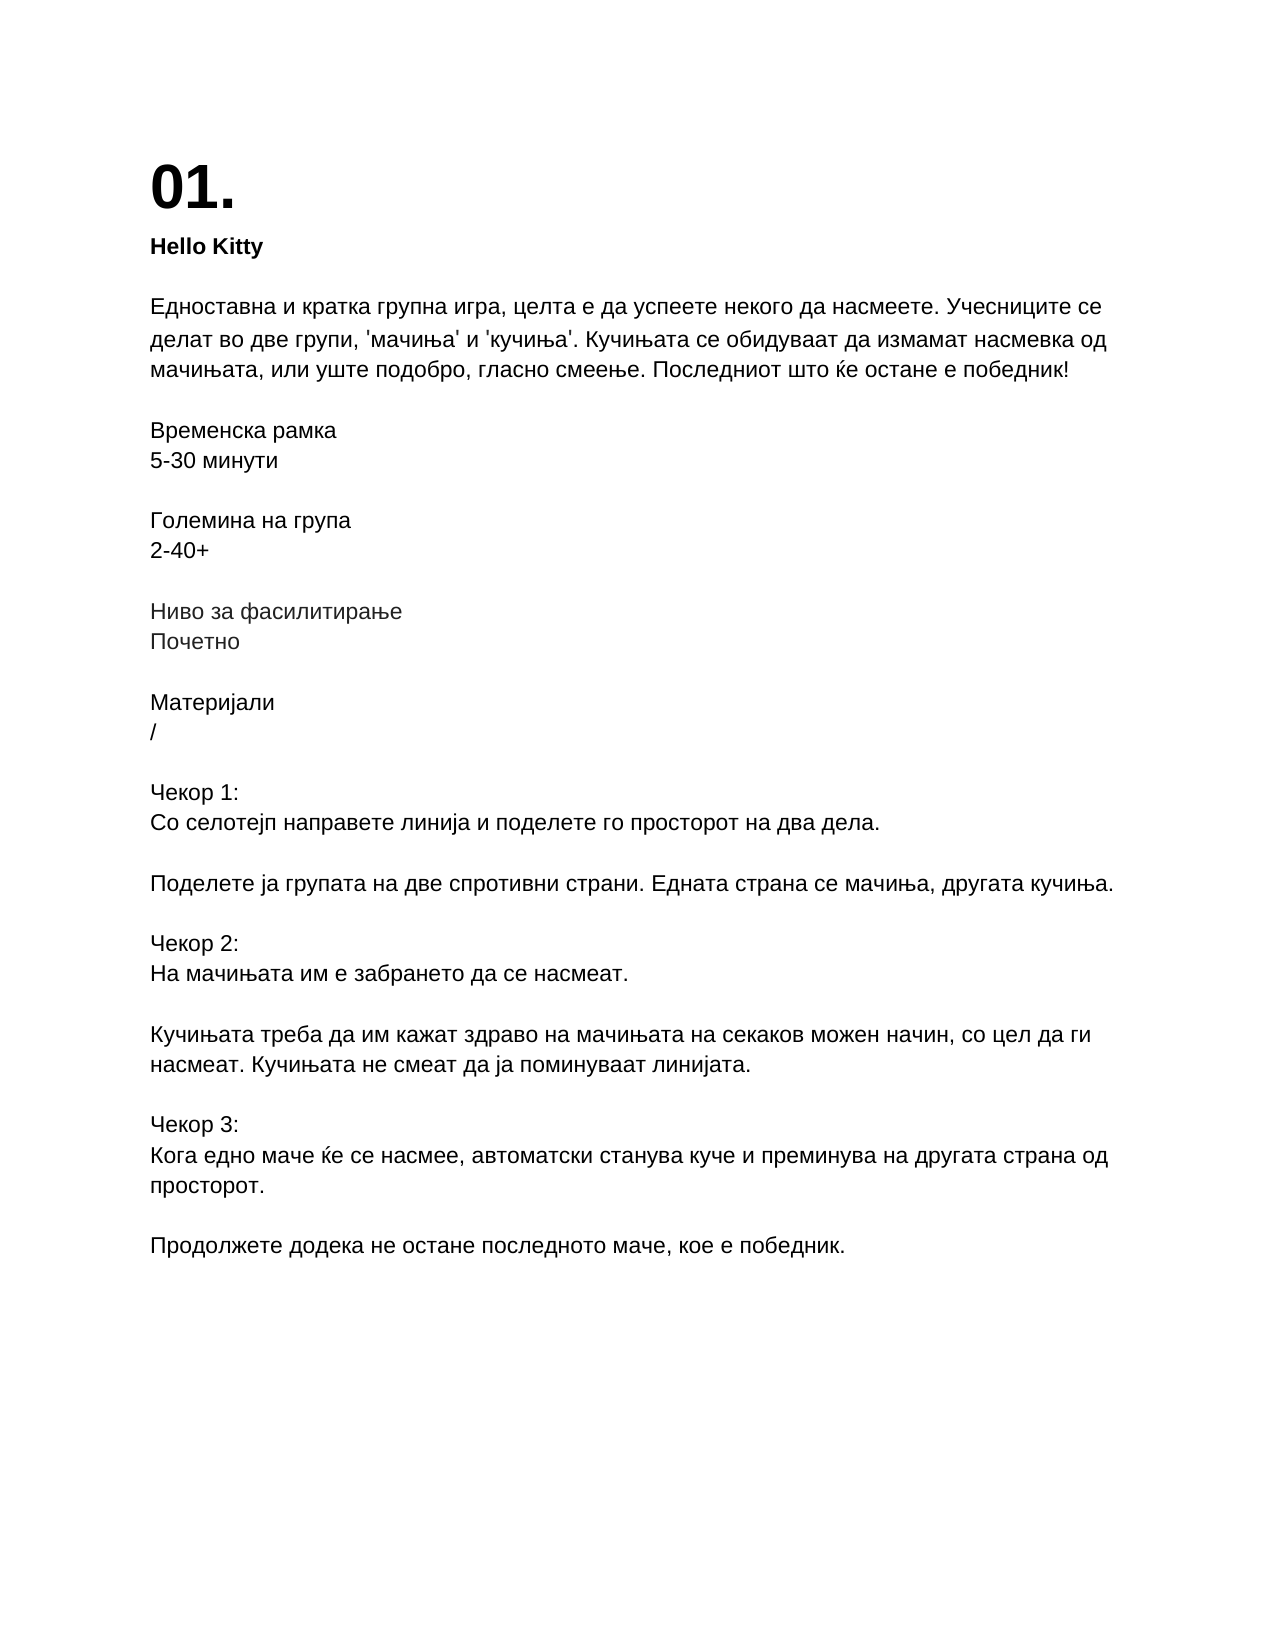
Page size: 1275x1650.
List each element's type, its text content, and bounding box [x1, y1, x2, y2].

text Hello Kitty [150, 233, 1125, 259]
text Кога едно маче ќе се насмее, автоматски станува куче и преминува на другата страна од просторот. [150, 1142, 1125, 1198]
text 01. [150, 150, 1125, 222]
text Чекор 3: [150, 1111, 1125, 1138]
text Големина на група [150, 507, 1125, 534]
text Продолжете додека не остане последното маче, кое е победник. [150, 1232, 1125, 1259]
text / [150, 719, 1125, 745]
text Поделете ја групата на две спротивни страни. Едната страна се мачиња, другата кучиња. [150, 870, 1125, 896]
text На мачињата им е забрането да се насмеат. [150, 960, 1125, 987]
text 5-30 минути [150, 447, 1125, 473]
text Временска рамка [150, 417, 1125, 443]
text Едноставна и кратка групна игра, целта е да успеете некого да насмеете. Учесниците се делат во две групи, 'мачиња' и 'кучиња'. Кучињата се обидуваат да измамат насмевка од мачињата, или уште подобро, гласно смеење. Последниот што ќе остане е победник! [150, 293, 1125, 383]
text Ниво за фасилитирање Почетно [150, 598, 1125, 654]
text Чекор 2: [150, 930, 1125, 957]
text Кучињата треба да им кажат здраво на мачињата на секаков можен начин, со цел да ги насмеат. Кучињата не смеат да ја поминуваат линијата. [150, 1021, 1125, 1077]
text 2-40+ [150, 537, 1125, 564]
text Со селотејп направете линија и поделете го просторот на два дела. [150, 809, 1125, 836]
text Чекор 1: [150, 779, 1125, 806]
text Материјали [150, 688, 1125, 715]
